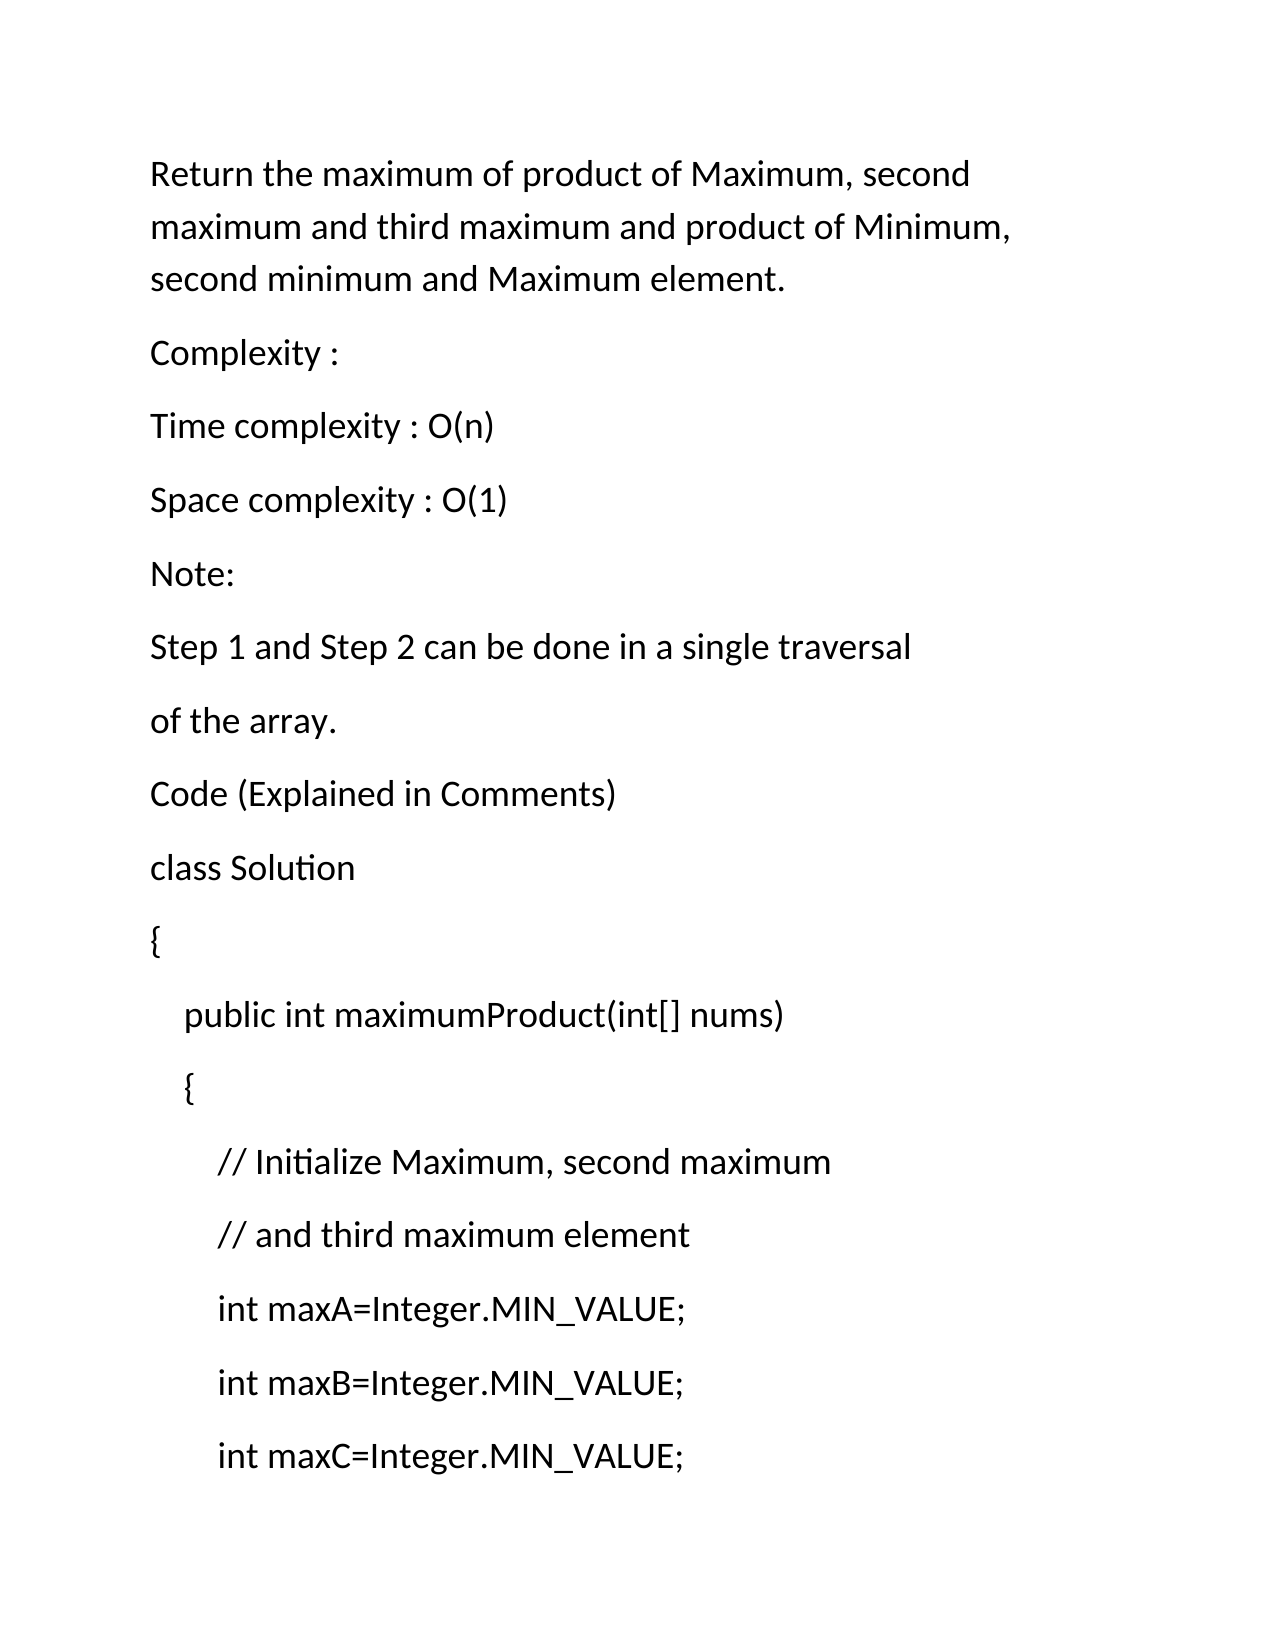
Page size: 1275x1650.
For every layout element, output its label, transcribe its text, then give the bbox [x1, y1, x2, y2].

text // Initialize Maximum, second maximum [150, 1138, 1125, 1184]
text public int maximumProduct(int[] nums) [150, 991, 1125, 1037]
text { [150, 1064, 1125, 1110]
text Code (Explained in Comments) [150, 770, 1125, 816]
text Note: [150, 549, 1125, 595]
text { [150, 917, 1125, 963]
text Complexity : [150, 329, 1125, 375]
text int maxB=Integer.MIN_VALUE; [150, 1358, 1125, 1404]
text int maxA=Integer.MIN_VALUE; [150, 1285, 1125, 1331]
text class Solution [150, 844, 1125, 889]
text Return the maximum of product of Maximum, second maximum and third maximum and product of Minimum, second minimum and Maximum element. [150, 150, 1125, 301]
text // and third maximum element [150, 1211, 1125, 1257]
text of the array. [150, 697, 1125, 742]
text Step 1 and Step 2 can be done in a single traversal [150, 623, 1125, 669]
text int maxC=Integer.MIN_VALUE; [150, 1432, 1125, 1478]
text Space complexity : O(1) [150, 476, 1125, 522]
text Time complexity : O(n) [150, 402, 1125, 448]
